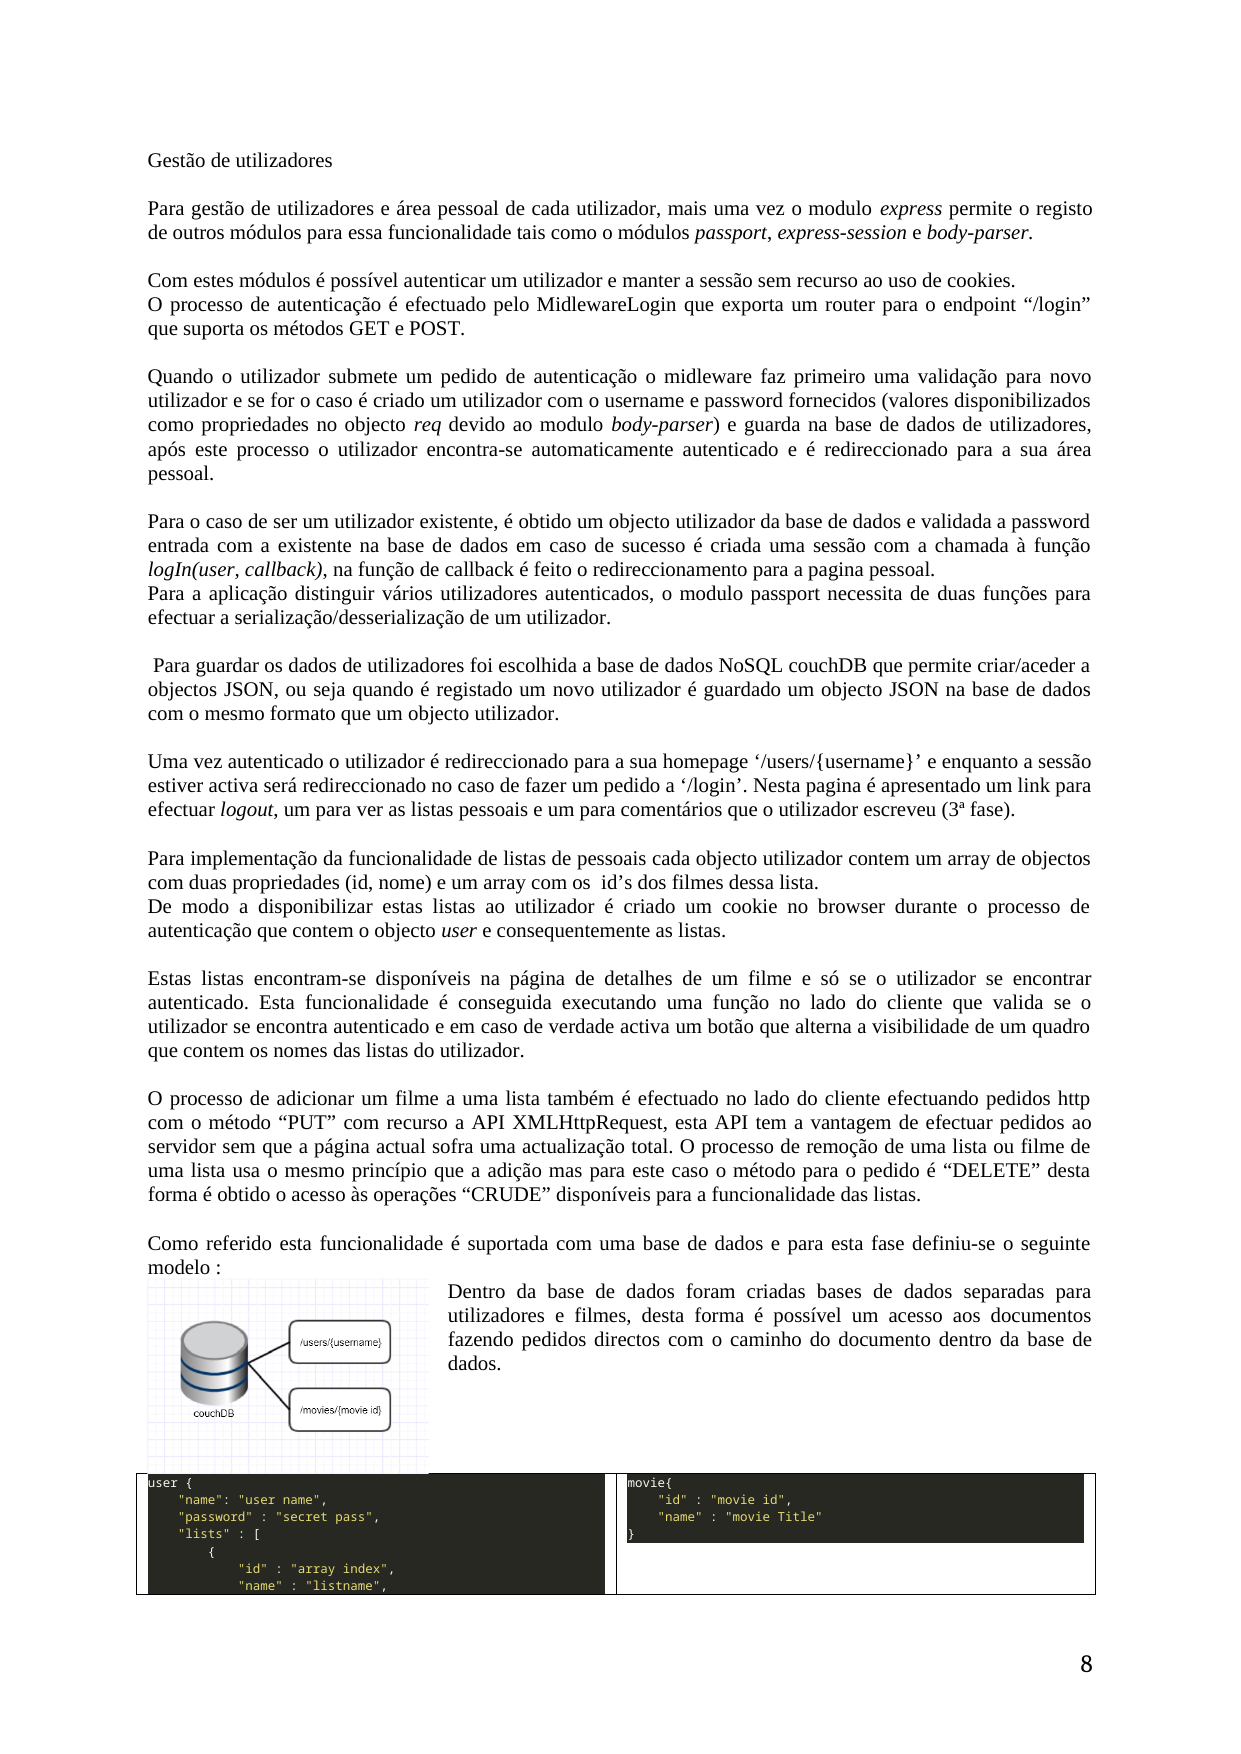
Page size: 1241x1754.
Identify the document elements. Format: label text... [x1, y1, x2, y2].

text Como referido esta funcionalidade é suportada com uma base de dados e para esta fase definiu-se o seguinte modelo : [147, 1231, 1093, 1279]
text Para guardar os dados de utilizadores foi escolhida a base de dados NoSQL couchDB que permite criar/aceder a objectos JSON, ou seja quando é registado um novo utilizador é guardado um objecto JSON na base de dados com o mesmo formato que um objecto utilizador. [147, 653, 1093, 725]
text O processo de autenticação é efectuado pelo MidlewareLogin que exporta um router para o endpoint “/login” que suporta os métodos GET e POST. [147, 292, 1093, 340]
text Dentro da base de dados foram criadas bases de dados separadas para utilizadores e filmes, desta forma é possível um acesso aos documentos fazendo pedidos directos com o caminho do documento dentro da base de dados. [429, 1279, 1093, 1375]
text O processo de adicionar um filme a uma lista também é efectuado no lado do cliente efectuando pedidos http com o método “PUT” com recurso a API XMLHttpRequest, esta API tem a vantagem de efectuar pedidos ao servidor sem que a página actual sofra uma actualização total. O processo de remoção de uma lista ou filme de uma lista usa o mesmo princípio que a adição mas para este caso o método para o pedido é “DELETE” desta forma é obtido o acesso às operações “CRUDE” disponíveis para a funcionalidade das listas. [147, 1086, 1093, 1206]
text Quando o utilizador submete um pedido de autenticação o midleware faz primeiro uma validação para novo utilizador e se for o caso é criado um utilizador com o username e password fornecidos (valores disponibilizados como propriedades no objecto req devido ao modulo body-parser) e guarda na base de dados de utilizadores, após este processo o utilizador encontra-se automaticamente autenticado e é redireccionado para a sua área pessoal. [147, 364, 1093, 484]
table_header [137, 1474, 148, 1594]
text Para gestão de utilizadores e área pessoal de cada utilizador, mais uma vez o modulo express permite o registo de outros módulos para essa funcionalidade tais como o módulos passport, express-session e body-parser. [147, 196, 1093, 244]
text Uma vez autenticado o utilizador é redireccionado para a sua homepage ‘/users/{username}’ e enquanto a sessão estiver activa será redireccionado no caso de fazer um pedido a ‘/login’. Nesta pagina é apresentado um link para efectuar logout, um para ver as listas pessoais e um para comentários que o utilizador escreveu (3ª fase). [147, 749, 1093, 821]
text Estas listas encontram-se disponíveis na página de detalhes de um filme e só se o utilizador se encontrar autenticado. Esta funcionalidade é conseguida executando uma função no lado do cliente que valida se o utilizador se encontra autenticado e em caso de verdade activa um botão que alterna a visibilidade de um quadro que contem os nomes das listas do utilizador. [147, 966, 1093, 1062]
text Para a aplicação distinguir vários utilizadores autenticados, o modulo passport necessita de duas funções para efectuar a serialização/desserialização de um utilizador. [147, 581, 1093, 629]
text Para o caso de ser um utilizador existente, é obtido um objecto utilizador da base de dados e validada a password entrada com a existente na base de dados em caso de sucesso é criada uma sessão com a chamada à função logIn(user, callback), na função de callback é feito o redireccionamento para a pagina pessoal. [147, 509, 1093, 581]
text Para implementação da funcionalidade de listas de pessoais cada objecto utilizador contem um array de objectos com duas propriedades (id, nome) e um array com os id’s dos filmes dessa lista. [147, 846, 1093, 894]
text Com estes módulos é possível autenticar um utilizador e manter a sessão sem recurso ao uso de cookies. [147, 268, 1093, 292]
table_header movie{ "id" : "movie id", "name" : "movie Title" } [617, 1474, 1095, 1594]
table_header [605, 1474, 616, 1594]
picture [147, 1278, 429, 1474]
text De modo a disponibilizar estas listas ao utilizador é criado um cookie no browser durante o processo de autenticação que contem o objecto user e consequentemente as listas. [147, 894, 1093, 942]
text Gestão de utilizadores [147, 148, 1093, 172]
